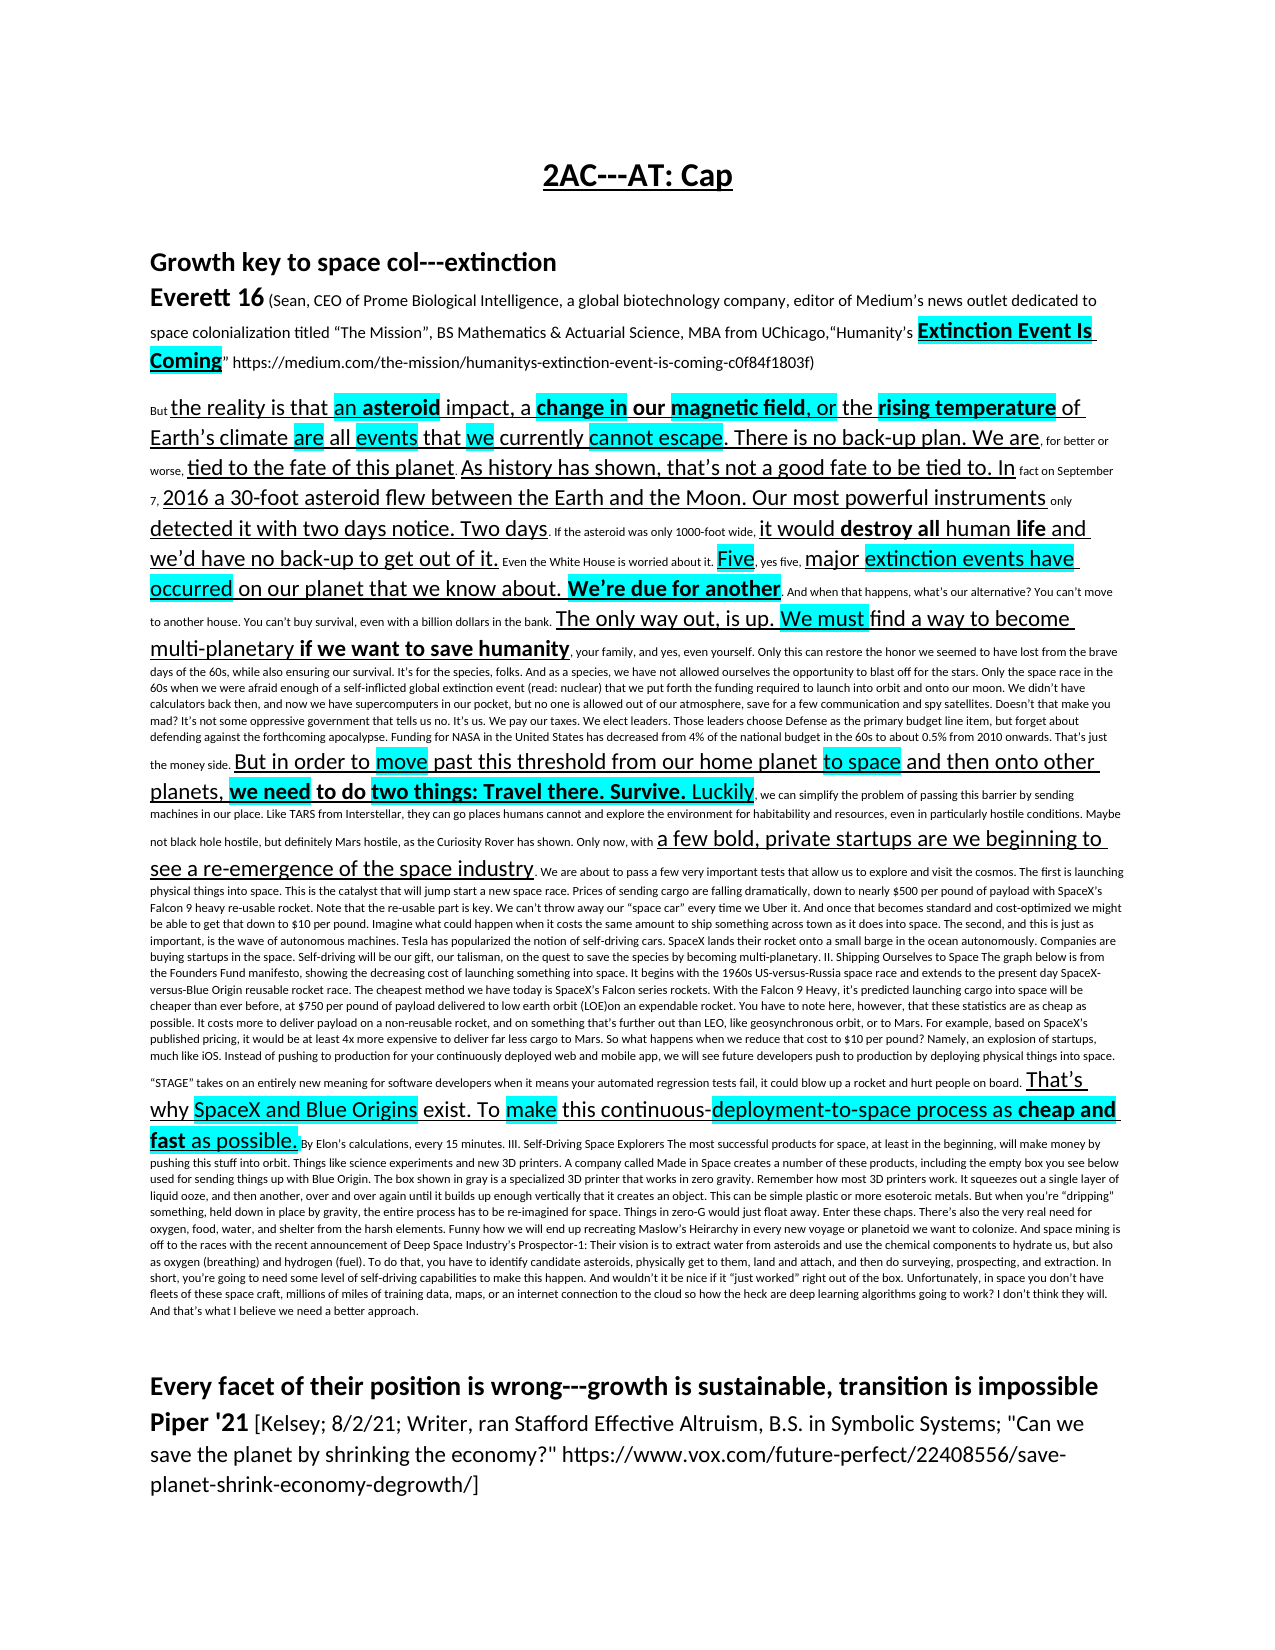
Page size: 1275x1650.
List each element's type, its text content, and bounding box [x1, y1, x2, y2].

subtitle 2AC---AT: Cap [150, 154, 1125, 195]
text Everett 16 (Sean, CEO of Prome Biological Intelligence, a global biotechnology company, editor of Medium’s news outlet dedicated to space colonialization titled “The Mission”, BS Mathematics & Actuarial Science, MBA from UChicago,“Humanity’s Extinction Event Is Coming” https://medium.com/the-mission/humanitys-extinction-event-is-coming-c0f84f1803f) [150, 281, 1125, 374]
text Piper '21 [Kelsey; 8/2/21; Writer, ran Stafford Effective Altruism, B.S. in Symbolic Systems; "Can we save the planet by shrinking the economy?" https://www.vox.com/future-perfect/22408556/save-planet-shrink-economy-degrowth/] [150, 1405, 1125, 1498]
subtitle Every facet of their position is wrong---growth is sustainable, transition is impossible [150, 1369, 1125, 1402]
subtitle Growth key to space col---extinction [150, 245, 1125, 278]
text But the reality is that an asteroid impact, a change in our magnetic field, or the rising temperature of Earth’s climate are all events that we currently cannot escape. There is no back-up plan. We are, for better or worse, tied to the fate of this planet. As history has shown, that’s not a good fate to be tied to. In fact on September 7, 2016 a 30-foot asteroid flew between the Earth and the Moon. Our most powerful instruments only detected it with two days notice. Two days. If the asteroid was only 1000-foot wide, it would destroy all human life and we’d have no back-up to get out of it. Even the White House is worried about it. Five, yes five, major extinction events have occurred on our planet that we know about. We’re due for another. And when that happens, what’s our alternative? You can’t move to another house. You can’t buy survival, even with a billion dollars in the bank. The only way out, is up. We must find a way to become multi-planetary if we want to save humanity, your family, and yes, even yourself. Only this can restore the honor we seemed to have lost from the brave days of the 60s, while also ensuring our survival. It’s for the species, folks. And as a species, we have not allowed ourselves the opportunity to blast off for the stars. Only the space race in the 60s when we were afraid enough of a self-inflicted global extinction event (read: nuclear) that we put forth the funding required to launch into orbit and onto our moon. We didn’t have calculators back then, and now we have supercomputers in our pocket, but no one is allowed out of our atmosphere, save for a few communication and spy satellites. Doesn’t that make you mad? It’s not some oppressive government that tells us no. It’s us. We pay our taxes. We elect leaders. Those leaders choose Defense as the primary budget line item, but forget about defending against the forthcoming apocalypse. Funding for NASA in the United States has decreased from 4% of the national budget in the 60s to about 0.5% from 2010 onwards. That’s just the money side. But in order to move past this threshold from our home planet to space and then onto other planets, we need to do two things: Travel there. Survive. Luckily, we can simplify the problem of passing this barrier by sending machines in our place. Like TARS from Interstellar, they can go places humans cannot and explore the environment for habitability and resources, even in particularly hostile conditions. Maybe not black hole hostile, but definitely Mars hostile, as the Curiosity Rover has shown. Only now, with a few bold, private startups are we beginning to see a re-emergence of the space industry. We are about to pass a few very important tests that allow us to explore and visit the cosmos. The first is launching physical things into space. This is the catalyst that will jump start a new space race. Prices of sending cargo are falling dramatically, down to nearly $500 per pound of payload with SpaceX’s Falcon 9 heavy re-usable rocket. Note that the re-usable part is key. We can’t throw away our “space car” every time we Uber it. And once that becomes standard and cost-optimized we might be able to get that down to $10 per pound. Imagine what could happen when it costs the same amount to ship something across town as it does into space. The second, and this is just as important, is the wave of autonomous machines. Tesla has popularized the notion of self-driving cars. SpaceX lands their rocket onto a small barge in the ocean autonomously. Companies are buying startups in the space. Self-driving will be our gift, our talisman, on the quest to save the species by becoming multi-planetary. II. Shipping Ourselves to Space The graph below is from the Founders Fund manifesto, showing the decreasing cost of launching something into space. It begins with the 1960s US-versus-Russia space race and extends to the present day SpaceX-versus-Blue Origin reusable rocket race. The cheapest method we have today is SpaceX’s Falcon series rockets. With the Falcon 9 Heavy, it’s predicted launching cargo into space will be cheaper than ever before, at $750 per pound of payload delivered to low earth orbit (LOE)on an expendable rocket. You have to note here, however, that these statistics are as cheap as possible. It costs more to deliver payload on a non-reusable rocket, and on something that’s further out than LEO, like geosynchronous orbit, or to Mars. For example, based on SpaceX’s published pricing, it would be at least 4x more expensive to deliver far less cargo to Mars. So what happens when we reduce that cost to $10 per pound? Namely, an explosion of startups, much like iOS. Instead of pushing to production for your continuously deployed web and mobile app, we will see future developers push to production by deploying physical things into space. “STAGE” takes on an entirely new meaning for software developers when it means your automated regression tests fail, it could blow up a rocket and hurt people on board. That’s why SpaceX and Blue Origins exist. To make this continuous-deployment-to-space process as cheap and fast as possible. By Elon’s calculations, every 15 minutes. III. Self-Driving Space Explorers The most successful products for space, at least in the beginning, will make money by pushing this stuff into orbit. Things like science experiments and new 3D printers. A company called Made in Space creates a number of these products, including the empty box you see below used for sending things up with Blue Origin. The box shown in gray is a specialized 3D printer that works in zero gravity. Remember how most 3D printers work. It squeezes out a single layer of liquid ooze, and then another, over and over again until it builds up enough vertically that it creates an object. This can be simple plastic or more esoteroic metals. But when you’re “dripping” something, held down in place by gravity, the entire process has to be re-imagined for space. Things in zero-G would just float away. Enter these chaps. There’s also the very real need for oxygen, food, water, and shelter from the harsh elements. Funny how we will end up recreating Maslow’s Heirarchy in every new voyage or planetoid we want to colonize. And space mining is off to the races with the recent announcement of Deep Space Industry’s Prospector-1: Their vision is to extract water from asteroids and use the chemical components to hydrate us, but also as oxygen (breathing) and hydrogen (fuel). To do that, you have to identify candidate asteroids, physically get to them, land and attach, and then do surveying, prospecting, and extraction. In short, you’re going to need some level of self-driving capabilities to make this happen. And wouldn’t it be nice if it “just worked” right out of the box. Unfortunately, in space you don’t have fleets of these space craft, millions of miles of training data, maps, or an internet connection to the cloud so how the heck are deep learning algorithms going to work? I don’t think they will. And that’s what I believe we need a better approach. [150, 393, 1125, 1318]
